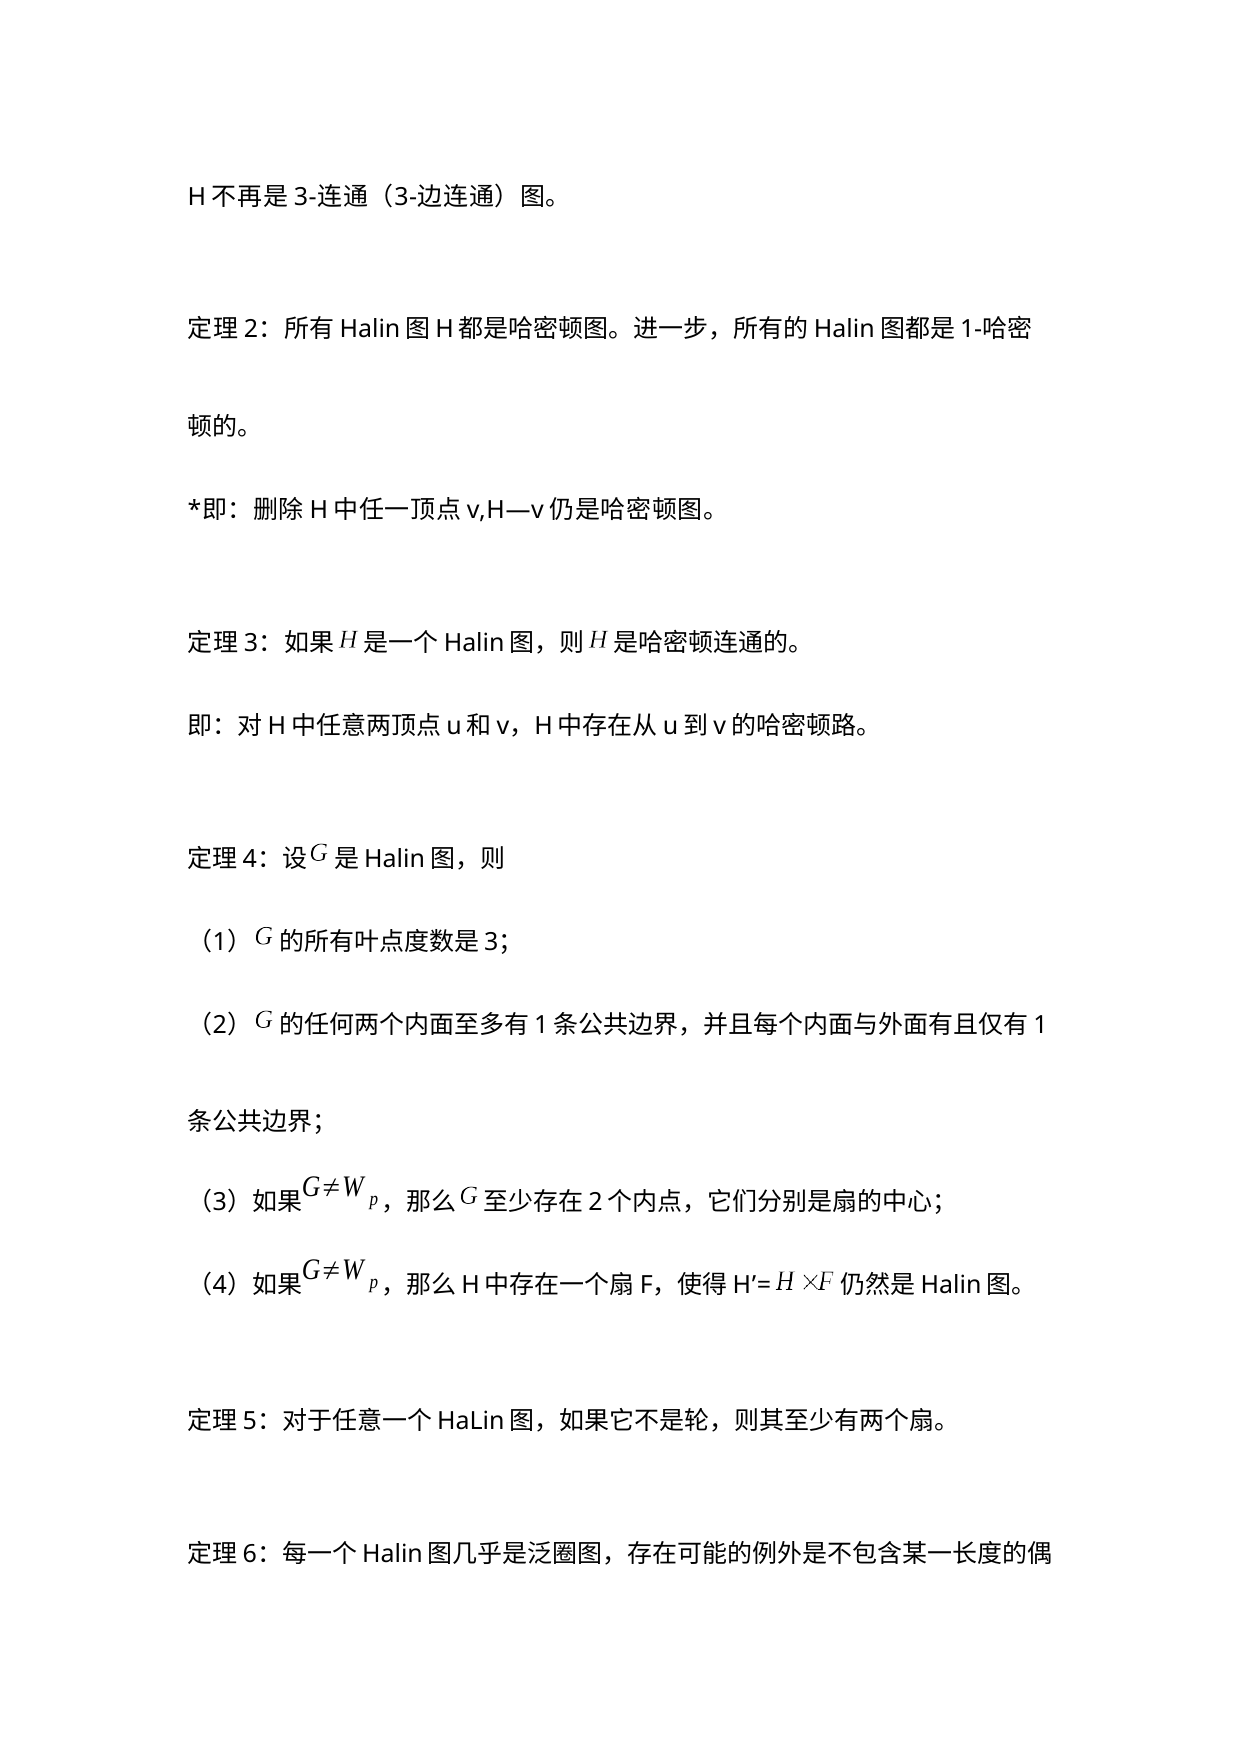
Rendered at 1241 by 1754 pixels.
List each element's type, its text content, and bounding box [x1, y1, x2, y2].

text （3）如果，那么至少存在2个内点，它们分别是扇的中心； [187, 1170, 1053, 1235]
text 定理3：如果是一个Halin图，则是哈密顿连通的。 [187, 608, 1053, 673]
text 定理4：设是Halin图，则 [187, 823, 1053, 888]
text *即：删除H中任一顶点v,H―v仍是哈密顿图。 [187, 475, 1053, 540]
text （4）如果，那么H中存在一个扇F，使得H’=仍然是Halin图。 [187, 1253, 1053, 1318]
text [187, 1519, 1053, 1584]
text （1）的所有叶点度数是3； [187, 907, 1053, 972]
text 定理5：对于任意一个HaLin图，如果它不是轮，则其至少有两个扇。 [187, 1386, 1053, 1451]
text （2）的任何两个内面至多有1条公共边界，并且每个内面与外面有且仅有1条公共边界； [187, 990, 1053, 1152]
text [187, 162, 1053, 227]
text 即：对H中任意两顶点u和v，H中存在从u到v的哈密顿路。 [187, 691, 1053, 756]
text 定理2：所有Halin图H都是哈密顿图。进一步，所有的Halin图都是1-哈密顿的。 [187, 294, 1053, 457]
